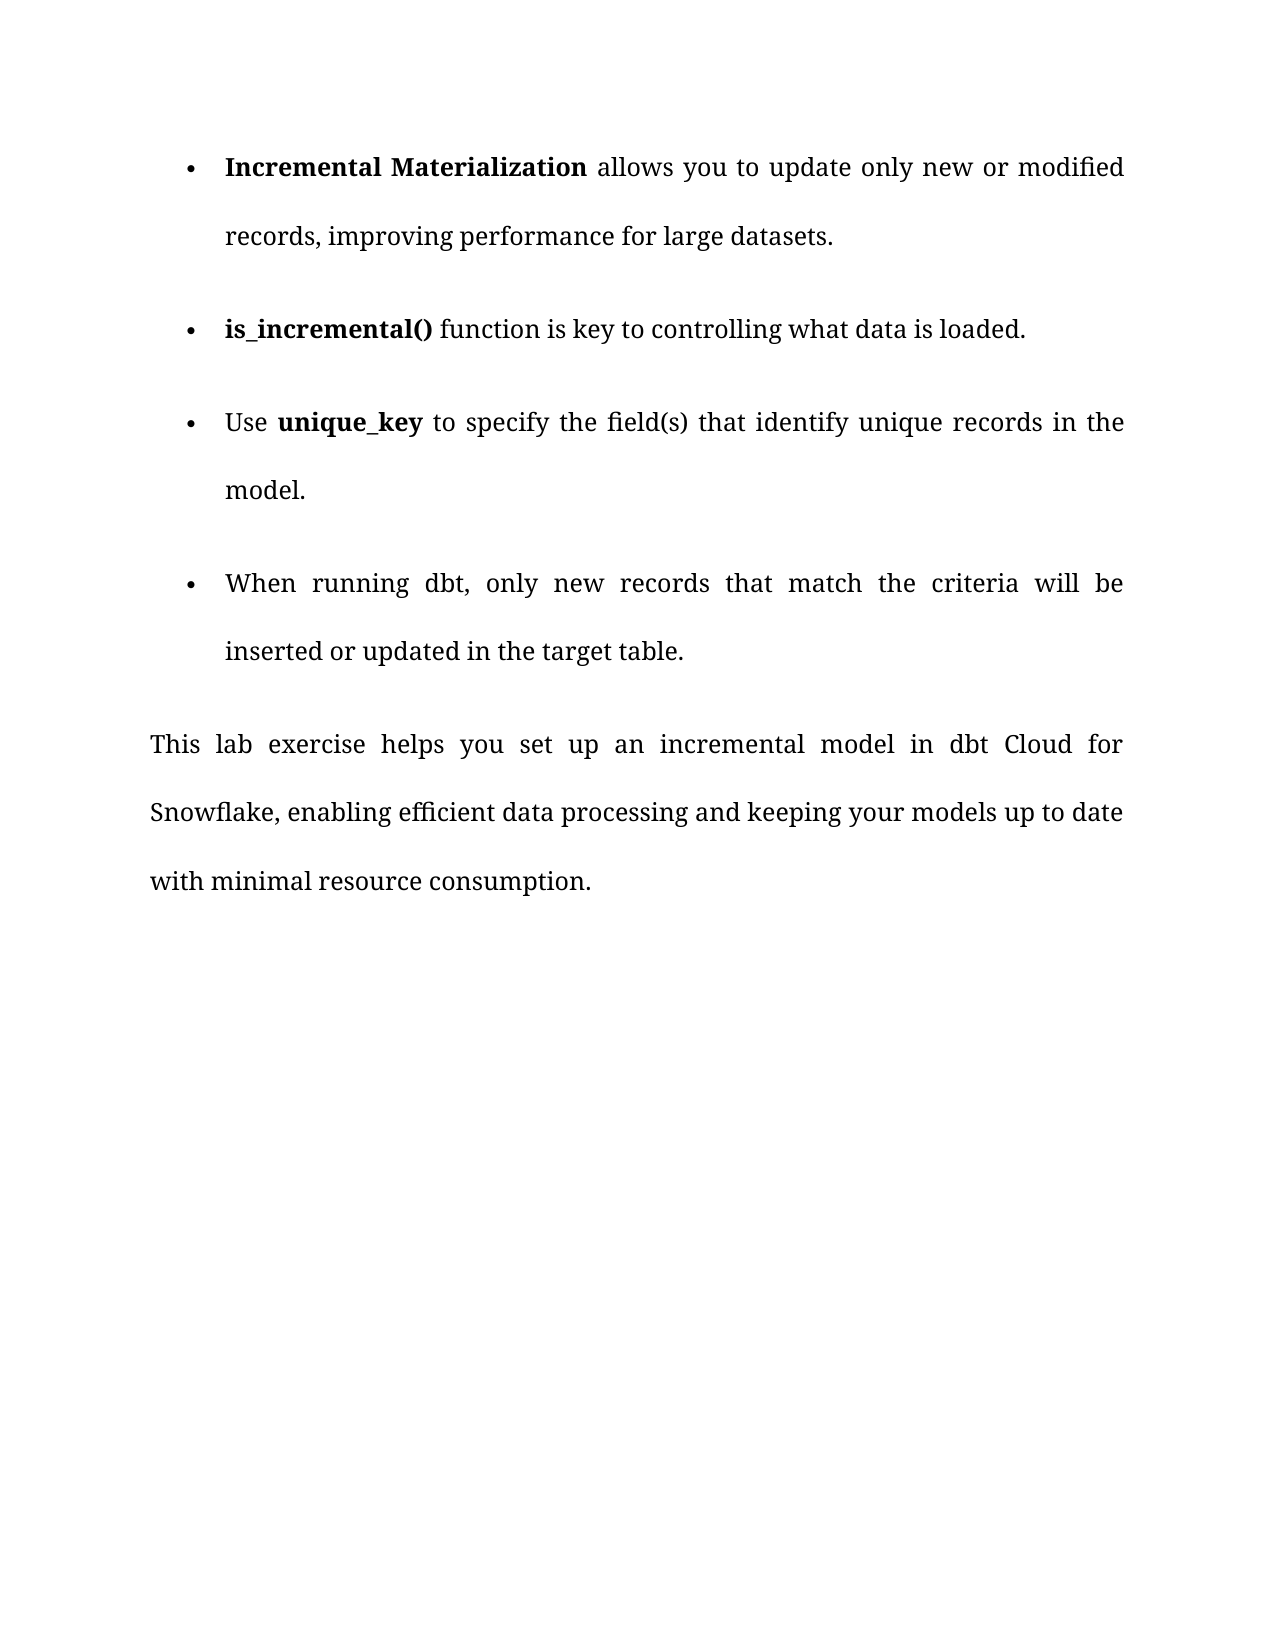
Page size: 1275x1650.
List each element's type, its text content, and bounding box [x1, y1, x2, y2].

list When running dbt, only new records that match the criteria will be inserted or updated in the target table. [187, 566, 1125, 668]
list Incremental Materialization allows you to update only new or modified records, improving performance for large datasets. [187, 150, 1125, 252]
list is_incremental() function is key to controlling what data is loaded. [187, 311, 1125, 345]
list Use unique_key to specify the field(s) that identify unique records in the model. [187, 404, 1125, 507]
text This lab exercise helps you set up an incremental model in dbt Cloud for Snowflake, enabling efficient data processing and keeping your models up to date with minimal resource consumption. [150, 727, 1125, 897]
